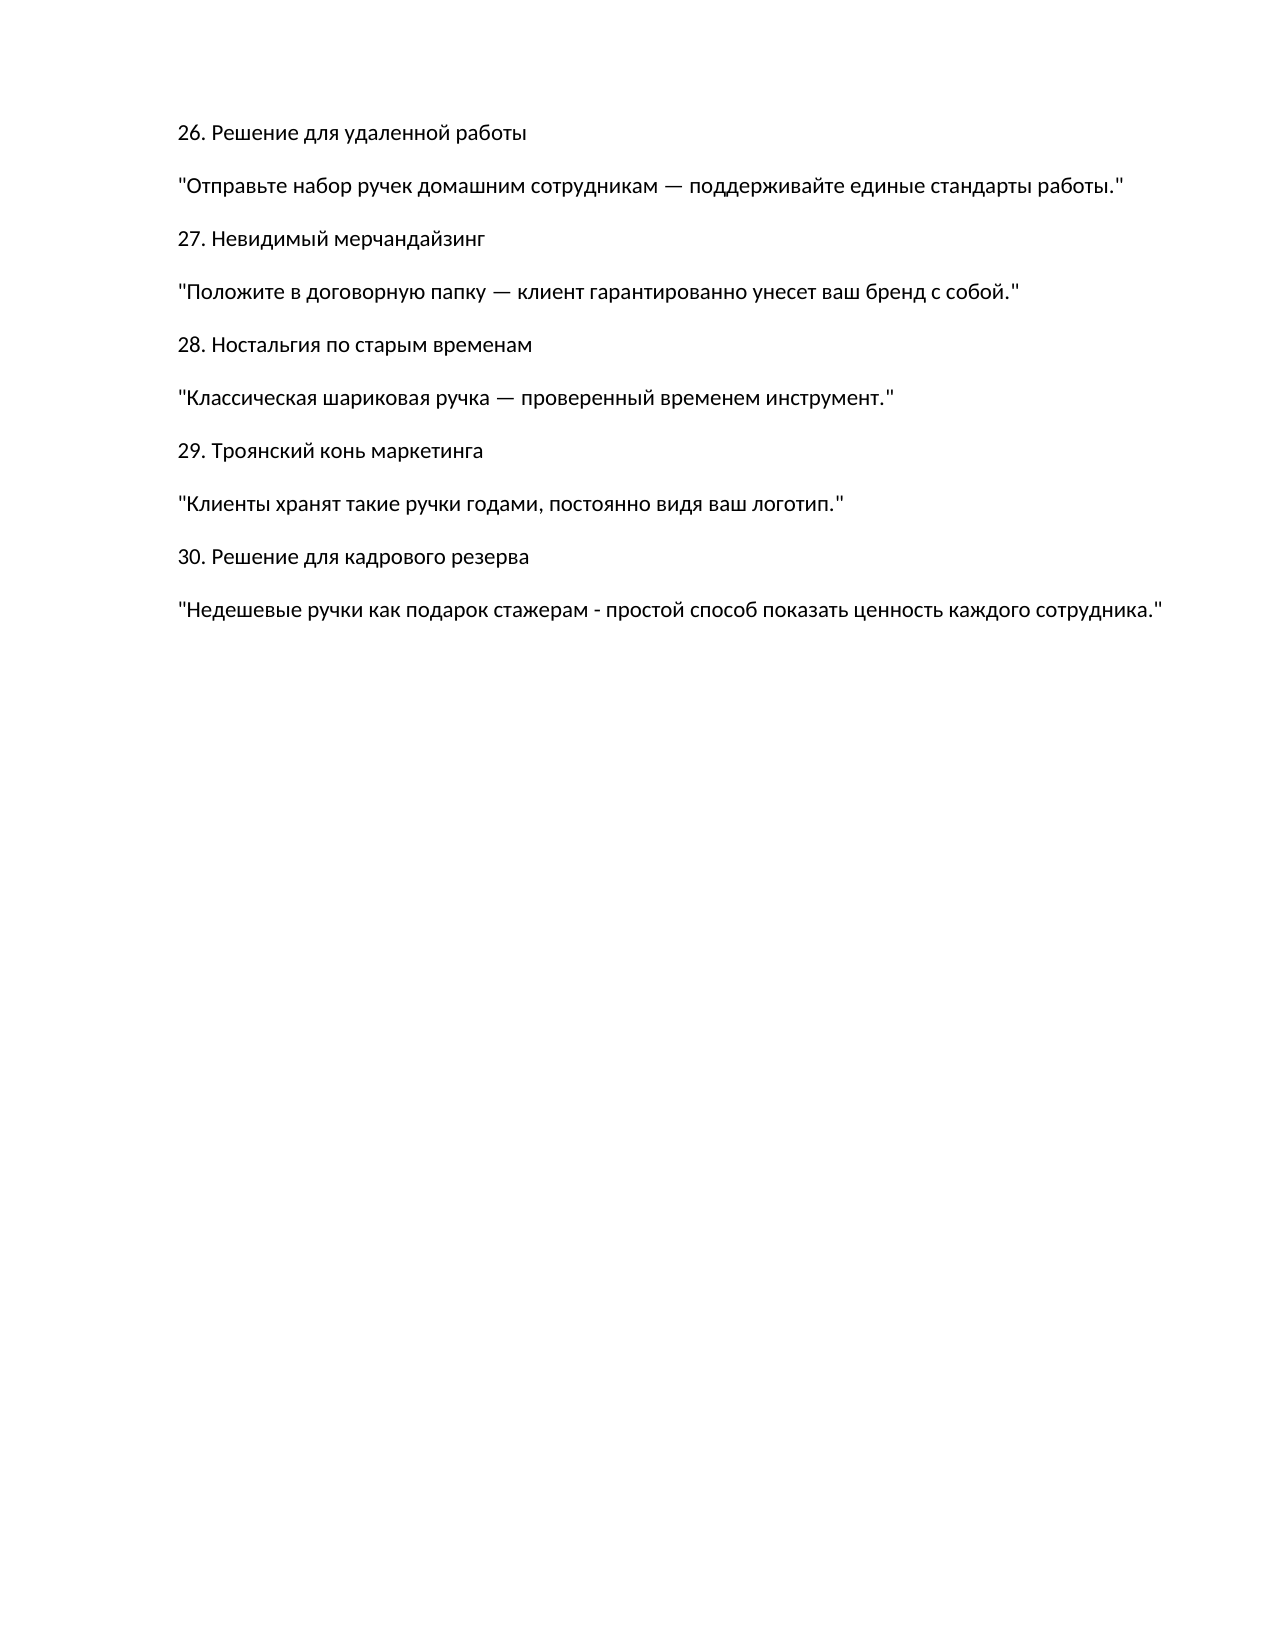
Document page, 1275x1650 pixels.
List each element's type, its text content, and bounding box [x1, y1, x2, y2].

text 26. Решение для удаленной работы [177, 118, 1186, 146]
text 30. Решение для кадрового резерва [177, 542, 1186, 570]
text 27. Невидимый мерчандайзинг [177, 224, 1186, 252]
text "Недешевые ручки как подарок стажерам - простой способ показать ценность каждого сотрудника." [177, 595, 1186, 623]
text "Классическая шариковая ручка — проверенный временем инструмент." [177, 383, 1186, 411]
text 28. Ностальгия по старым временам [177, 330, 1186, 358]
text "Положите в договорную папку — клиент гарантированно унесет ваш бренд с собой." [177, 277, 1186, 305]
text "Клиенты хранят такие ручки годами, постоянно видя ваш логотип." [177, 489, 1186, 517]
text 29. Троянский конь маркетинга [177, 436, 1186, 464]
text "Отправьте набор ручек домашним сотрудникам — поддерживайте единые стандарты работы." [177, 171, 1186, 199]
